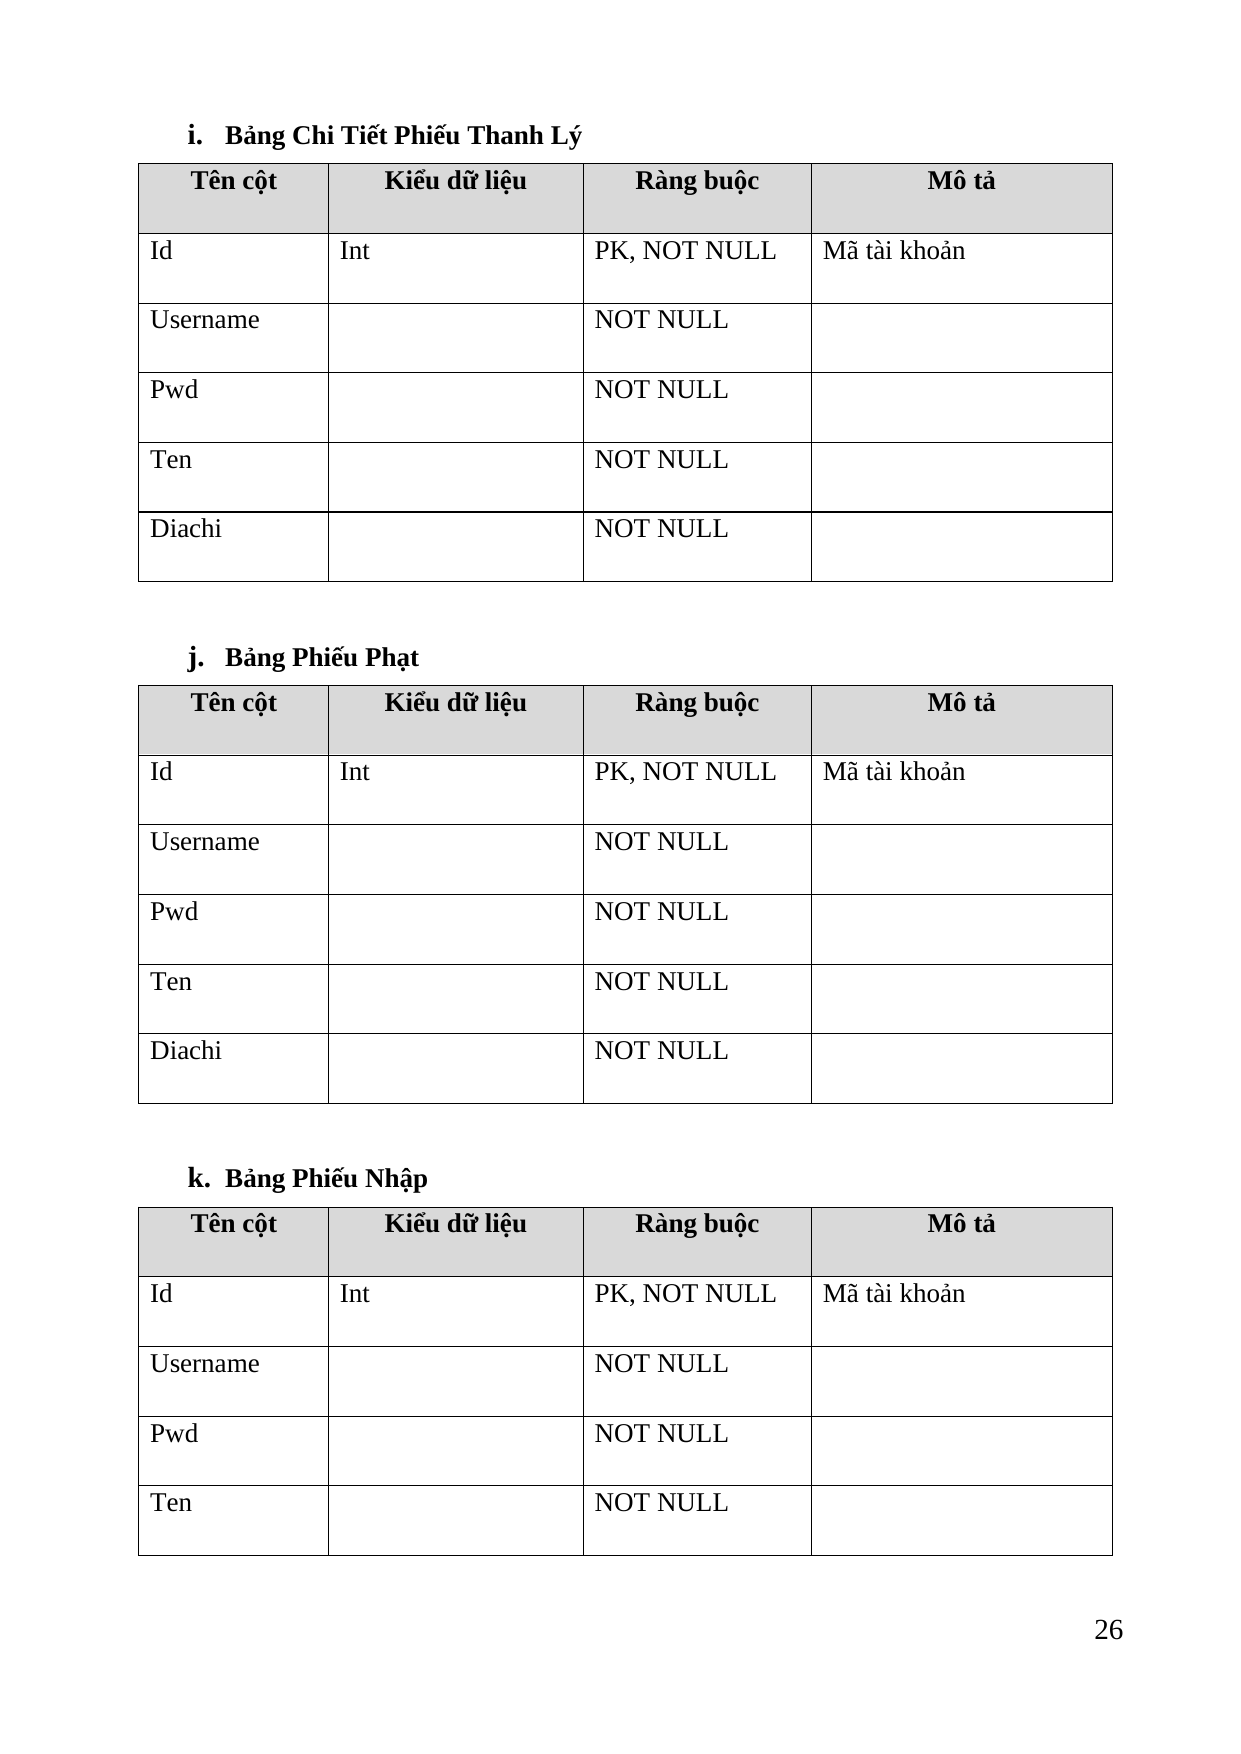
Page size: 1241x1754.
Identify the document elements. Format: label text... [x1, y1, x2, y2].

table_cell NOT NULL [584, 895, 811, 963]
table_cell [812, 965, 1112, 1033]
table_cell Mã tài khoản [812, 756, 1112, 824]
table_cell [329, 443, 583, 511]
table_cell NOT NULL [584, 1417, 811, 1485]
table_cell Ten [139, 1486, 328, 1555]
table_cell [812, 373, 1112, 442]
table_cell Id [139, 234, 328, 302]
table_cell [812, 895, 1112, 963]
table_cell Mã tài khoản [812, 234, 1112, 302]
table_cell NOT NULL [584, 1034, 811, 1103]
list Bảng Phiếu Phạt [187, 639, 1123, 672]
table_cell [812, 1486, 1112, 1555]
table_cell NOT NULL [584, 513, 811, 581]
table_cell Int [329, 1277, 583, 1346]
table_header Tên cột [139, 1208, 328, 1276]
table_header Ràng buộc [584, 164, 811, 233]
table_cell Id [139, 756, 328, 824]
table_cell NOT NULL [584, 443, 811, 511]
table_cell [329, 304, 583, 372]
table_cell Username [139, 1347, 328, 1416]
table_cell [812, 513, 1112, 581]
table_header Ràng buộc [584, 686, 811, 754]
table_cell [329, 1417, 583, 1485]
table_cell [329, 825, 583, 894]
table_cell Pwd [139, 895, 328, 963]
table_header Tên cột [139, 164, 328, 233]
table_cell Diachi [139, 1034, 328, 1103]
table_cell [329, 965, 583, 1033]
table_cell Username [139, 825, 328, 894]
table_cell PK, NOT NULL [584, 234, 811, 302]
table_cell Ten [139, 443, 328, 511]
table_cell [329, 513, 583, 581]
table_cell [812, 825, 1112, 894]
table_cell Pwd [139, 373, 328, 442]
table_cell NOT NULL [584, 1486, 811, 1555]
table_cell Pwd [139, 1417, 328, 1485]
table_cell [812, 1417, 1112, 1485]
table_cell [329, 1034, 583, 1103]
table_header Mô tả [812, 164, 1112, 233]
table_cell Username [139, 304, 328, 372]
table_header Mô tả [812, 1208, 1112, 1276]
table_cell [329, 1486, 583, 1555]
table_header Tên cột [139, 686, 328, 754]
table_cell NOT NULL [584, 825, 811, 894]
table_cell NOT NULL [584, 373, 811, 442]
table_cell Ten [139, 965, 328, 1033]
table_cell PK, NOT NULL [584, 756, 811, 824]
table_cell PK, NOT NULL [584, 1277, 811, 1346]
table_header Ràng buộc [584, 1208, 811, 1276]
table_cell [812, 304, 1112, 372]
table_cell NOT NULL [584, 1347, 811, 1416]
table_cell NOT NULL [584, 965, 811, 1033]
table_header Mô tả [812, 686, 1112, 754]
table_cell [812, 1034, 1112, 1103]
table_cell [329, 373, 583, 442]
table_cell Int [329, 756, 583, 824]
table_cell Int [329, 234, 583, 302]
table_cell [812, 1347, 1112, 1416]
table_header Kiểu dữ liệu [329, 686, 583, 754]
list Bảng Phiếu Nhập [187, 1161, 1123, 1194]
table_cell Diachi [139, 513, 328, 581]
list Bảng Chi Tiết Phiếu Thanh Lý [187, 117, 1123, 151]
table_header Kiểu dữ liệu [329, 164, 583, 233]
table_header Kiểu dữ liệu [329, 1208, 583, 1276]
table_cell [812, 443, 1112, 511]
table_cell Id [139, 1277, 328, 1346]
table_cell [329, 1347, 583, 1416]
table_cell Mã tài khoản [812, 1277, 1112, 1346]
table_cell [329, 895, 583, 963]
table_cell NOT NULL [584, 304, 811, 372]
